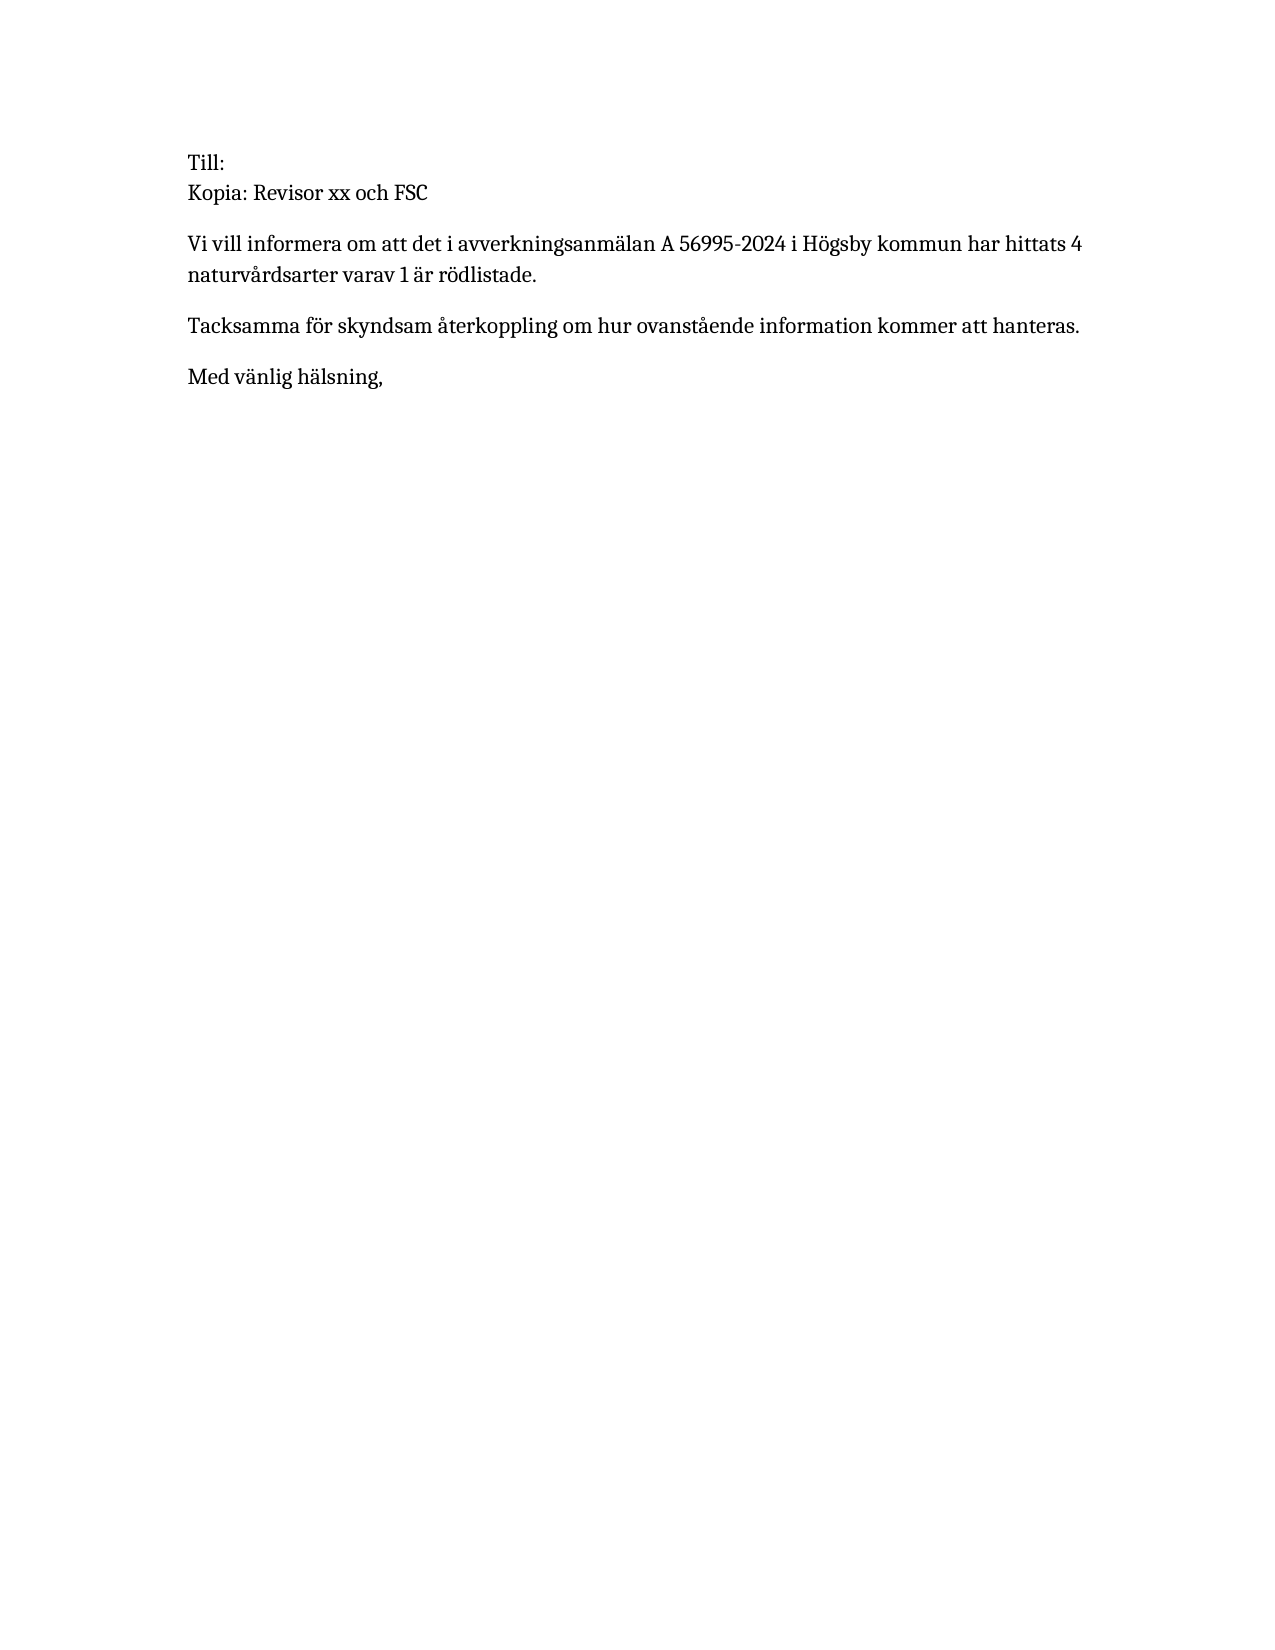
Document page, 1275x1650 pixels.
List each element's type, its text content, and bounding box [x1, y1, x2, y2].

text Med vänlig hälsning, [187, 363, 1087, 420]
text Vi vill informera om att det i avverkningsanmälan A 56995-2024 i Högsby kommun har hittats 4 naturvårdsarter varav 1 är rödlistade. [187, 231, 1087, 288]
text Tacksamma för skyndsam återkoppling om hur ovanstående information kommer att hanteras. [187, 312, 1087, 339]
text Till: Kopia: Revisor xx och FSC [187, 150, 1087, 207]
